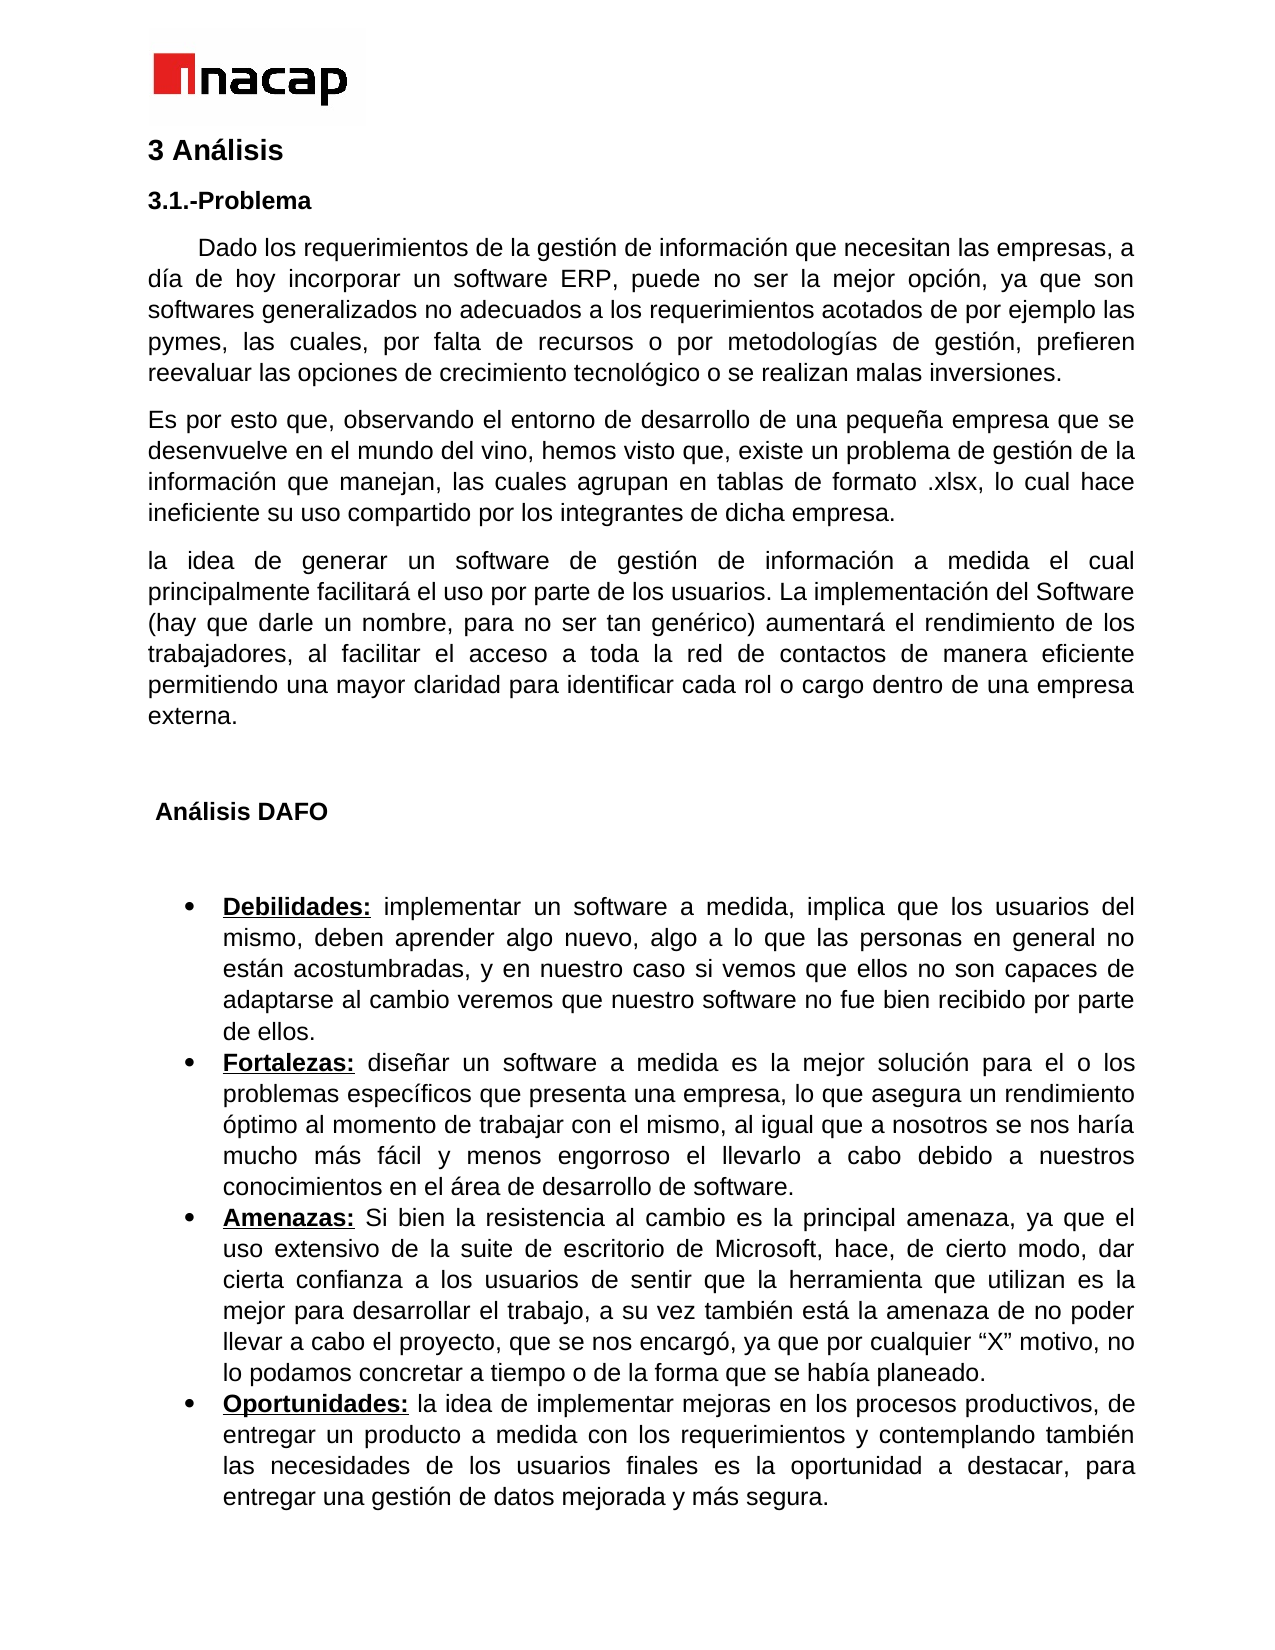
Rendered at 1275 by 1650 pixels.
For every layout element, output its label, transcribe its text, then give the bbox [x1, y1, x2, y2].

list Oportunidades: la idea de implementar mejoras en los procesos productivos, de entregar un producto a medida con los requerimientos y contemplando también las necesidades de los usuarios finales es la oportunidad a destacar, para entregar una gestión de datos mejorada y más segura. [185, 1389, 1137, 1511]
picture [147, 28, 370, 130]
text la idea de generar un software de gestión de información a medida el cual principalmente facilitará el uso por parte de los usuarios. La implementación del Software (hay que darle un nombre, para no ser tan genérico) aumentará el rendimiento de los trabajadores, al facilitar el acceso a toda la red de contactos de manera eficiente permitiendo una mayor claridad para identificar cada rol o cargo dentro de una empresa externa. [148, 546, 1137, 730]
text 3 Análisis [148, 133, 1137, 166]
list Amenazas: Si bien la resistencia al cambio es la principal amenaza, ya que el uso extensivo de la suite de escritorio de Microsoft, hace, de cierto modo, dar cierta confianza a los usuarios de sentir que la herramienta que utilizan es la mejor para desarrollar el trabajo, a su vez también está la amenaza de no poder llevar a cabo el proyecto, que se nos encargó, ya que por cualquier “X” motivo, no lo podamos concretar a tiempo o de la forma que se había planeado. [185, 1203, 1137, 1387]
text Es por esto que, observando el entorno de desarrollo de una pequeña empresa que se desenvuelve en el mundo del vino, hemos visto que, existe un problema de gestión de la información que manejan, las cuales agrupan en tablas de formato .xlsx, lo cual hace ineficiente su uso compartido por los integrantes de dicha empresa. [148, 405, 1137, 527]
text Análisis DAFO [148, 797, 1137, 826]
text Dado los requerimientos de la gestión de información que necesitan las empresas, a día de hoy incorporar un software ERP, puede no ser la mejor opción, ya que son softwares generalizados no adecuados a los requerimientos acotados de por ejemplo las pymes, las cuales, por falta de recursos o por metodologías de gestión, prefieren reevaluar las opciones de crecimiento tecnológico o se realizan malas inversiones. [148, 233, 1137, 386]
text 3.1.-Problema [148, 186, 1137, 214]
list Debilidades: implementar un software a medida, implica que los usuarios del mismo, deben aprender algo nuevo, algo a lo que las personas en general no están acostumbradas, y en nuestro caso si vemos que ellos no son capaces de adaptarse al cambio veremos que nuestro software no fue bien recibido por parte de ellos. [185, 892, 1137, 1045]
list Fortalezas: diseñar un software a medida es la mejor solución para el o los problemas específicos que presenta una empresa, lo que asegura un rendimiento óptimo al momento de trabajar con el mismo, al igual que a nosotros se nos haría mucho más fácil y menos engorroso el llevarlo a cabo debido a nuestros conocimientos en el área de desarrollo de software. [185, 1047, 1137, 1201]
